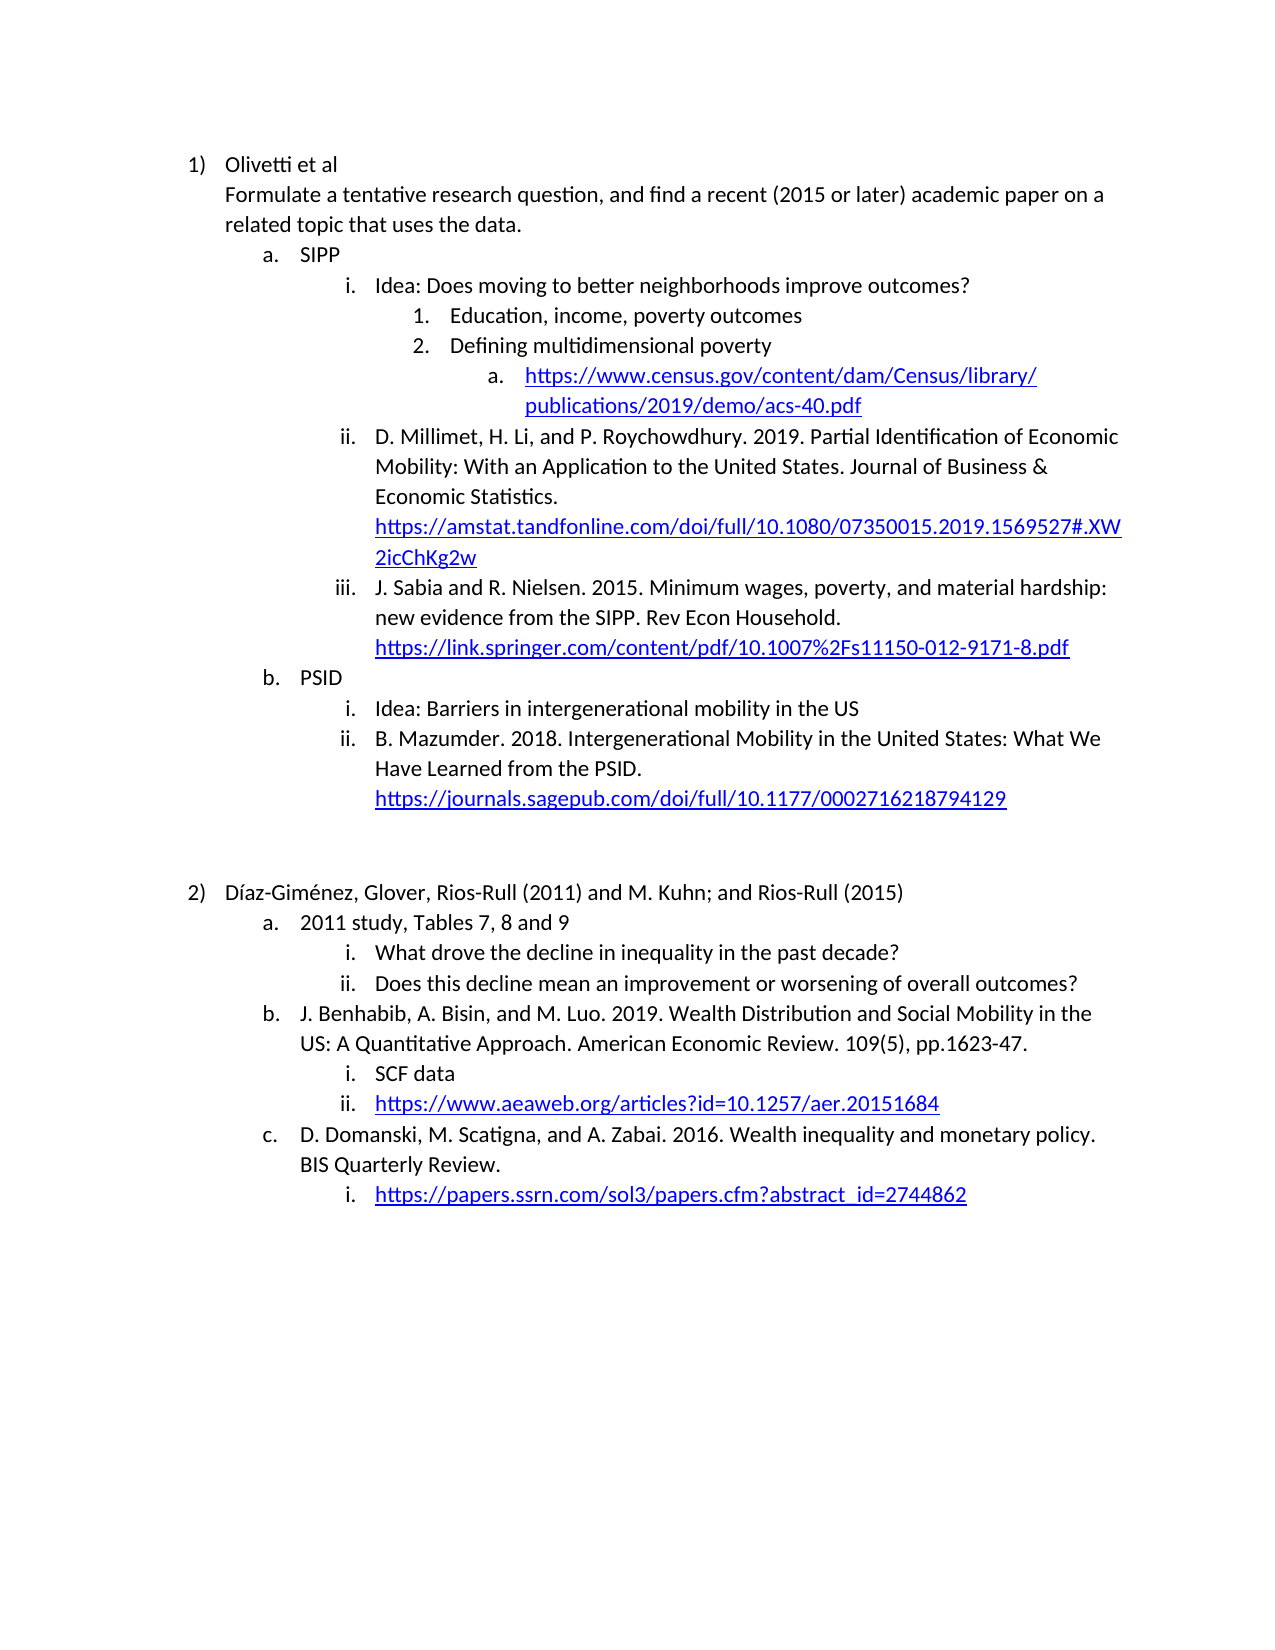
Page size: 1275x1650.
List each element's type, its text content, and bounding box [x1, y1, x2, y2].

list 2011 study, Tables 7, 8 and 9 [262, 908, 1125, 936]
list https://www.aeaweb.org/articles?id=10.1257/aer.20151684 [356, 1089, 1125, 1118]
list B. Mazumder. 2018. Intergenerational Mobility in the United States: What We Have Learned from the PSID. https://journals.sagepub.com/doi/full/10.1177/0002716218794129 [356, 724, 1125, 812]
list SIPP [262, 241, 1125, 269]
list https://papers.ssrn.com/sol3/papers.cfm?abstract_id=2744862 [356, 1180, 1125, 1208]
list https://www.census.gov/content/dam/Census/library/publications/2019/demo/acs-40.pdf [487, 361, 1125, 420]
list D. Millimet, H. Li, and P. Roychowdhury. 2019. Partial Identification of Economic Mobility: With an Application to the United States. Journal of Business & Economic Statistics. https://amstat.tandfonline.com/doi/full/10.1080/07350015.2019.1569527#.XW2icChKg2w [356, 422, 1125, 571]
list Does this decline mean an improvement or worsening of overall outcomes? [356, 969, 1125, 997]
list J. Benhabib, A. Bisin, and M. Luo. 2019. Wealth Distribution and Social Mobility in the US: A Quantitative Approach. American Economic Review. 109(5), pp.1623-47. [262, 999, 1125, 1057]
list SCF data [356, 1059, 1125, 1087]
list Idea: Does moving to better neighborhoods improve outcomes? [356, 271, 1125, 299]
list Idea: Barriers in intergenerational mobility in the US [356, 694, 1125, 722]
list What drove the decline in inequality in the past decade? [356, 938, 1125, 967]
list D. Domanski, M. Scatigna, and A. Zabai. 2016. Wealth inequality and monetary policy. BIS Quarterly Review. [262, 1120, 1125, 1178]
list Education, income, poverty outcomes [412, 301, 1125, 329]
list PSID [262, 663, 1125, 692]
list Díaz-Giménez, Glover, Rios-Rull (2011) and M. Kuhn; and Rios-Rull (2015) [187, 878, 1125, 906]
list Olivetti et al [187, 150, 1125, 178]
list Defining multidimensional poverty [412, 331, 1125, 359]
list Formulate a tentative research question, and find a recent (2015 or later) academic paper on a related topic that uses the data. [225, 180, 1125, 238]
list J. Sabia and R. Nielsen. 2015. Minimum wages, poverty, and material hardship: new evidence from the SIPP. Rev Econ Household. https://link.springer.com/content/pdf/10.1007%2Fs11150-012-9171-8.pdf [356, 573, 1125, 661]
